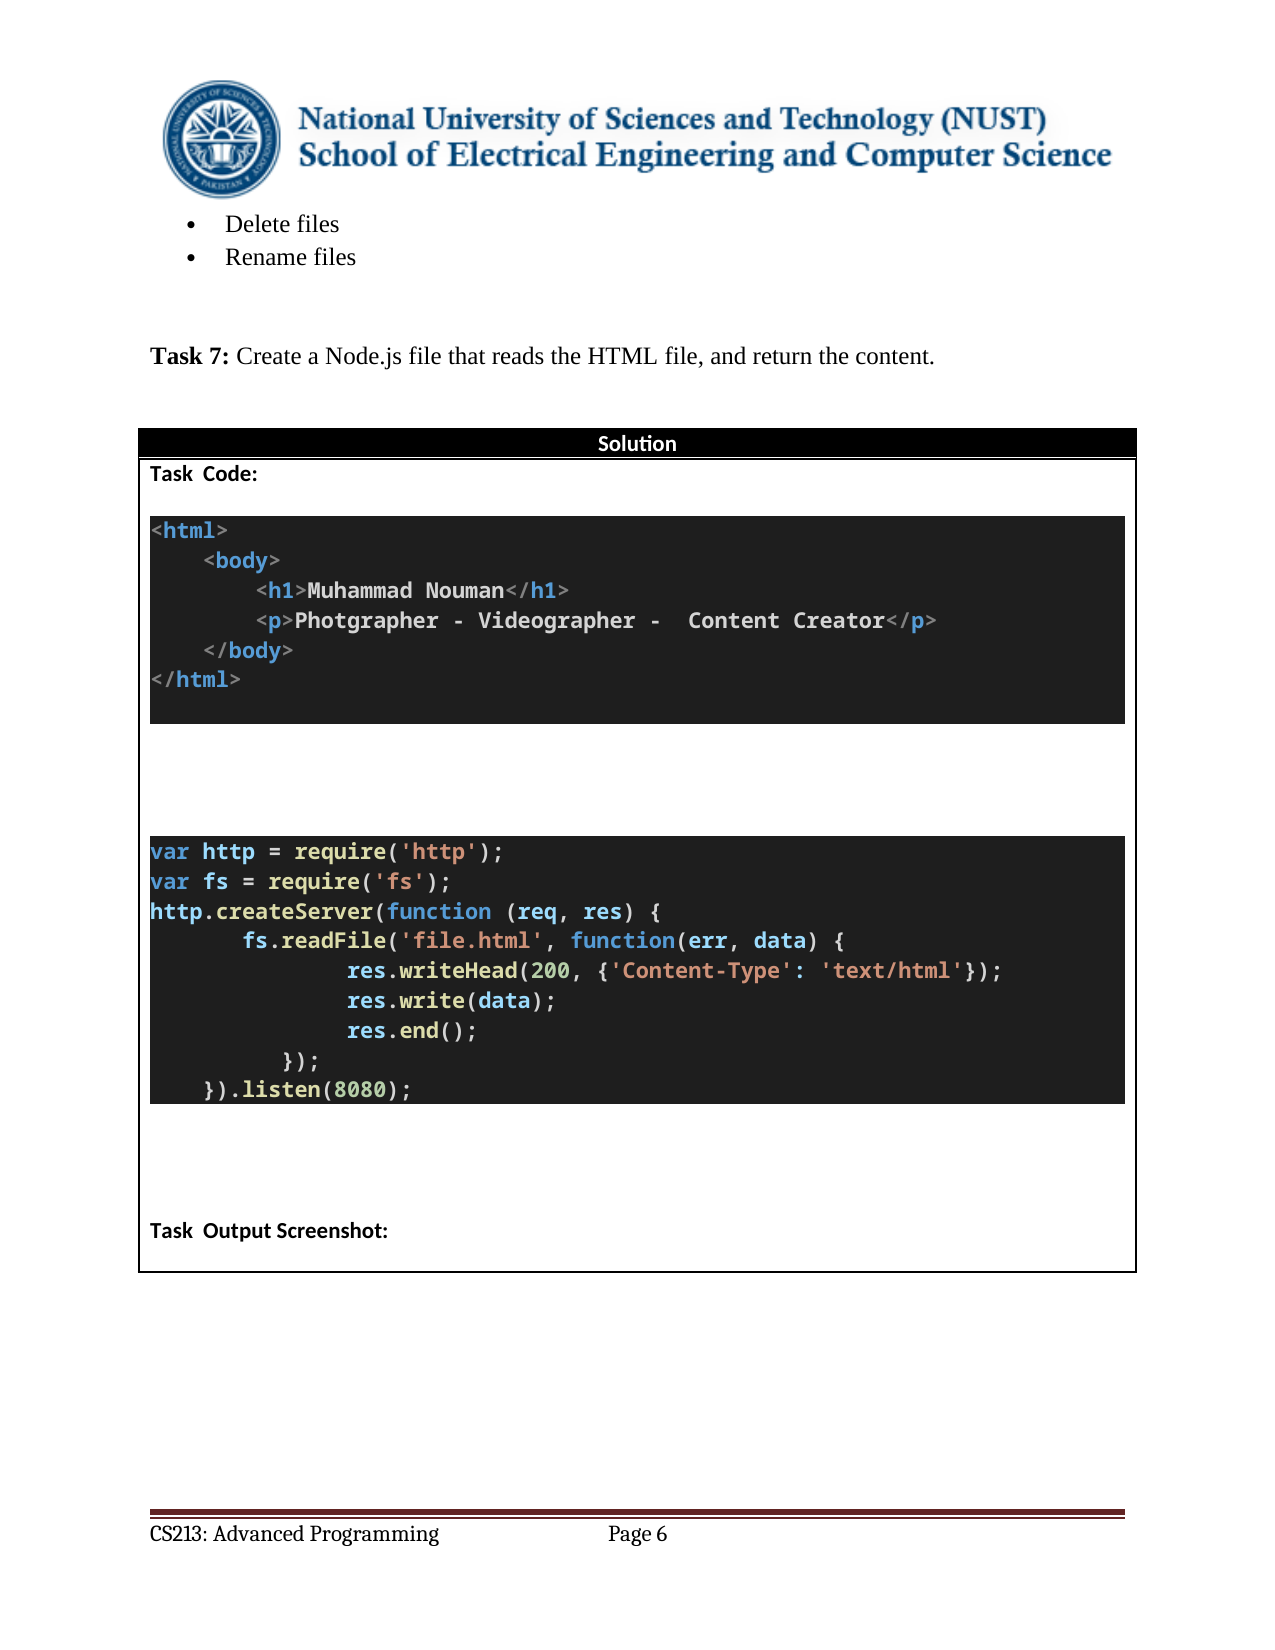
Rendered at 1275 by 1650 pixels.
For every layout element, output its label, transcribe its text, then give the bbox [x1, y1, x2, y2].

table_header Solution [139, 429, 1136, 457]
picture [150, 75, 1125, 210]
list Delete files [187, 210, 1125, 238]
list Task 7: Create a Node.js file that reads the HTML file, and return the content. [150, 341, 1125, 370]
list Rename files [187, 242, 1125, 271]
